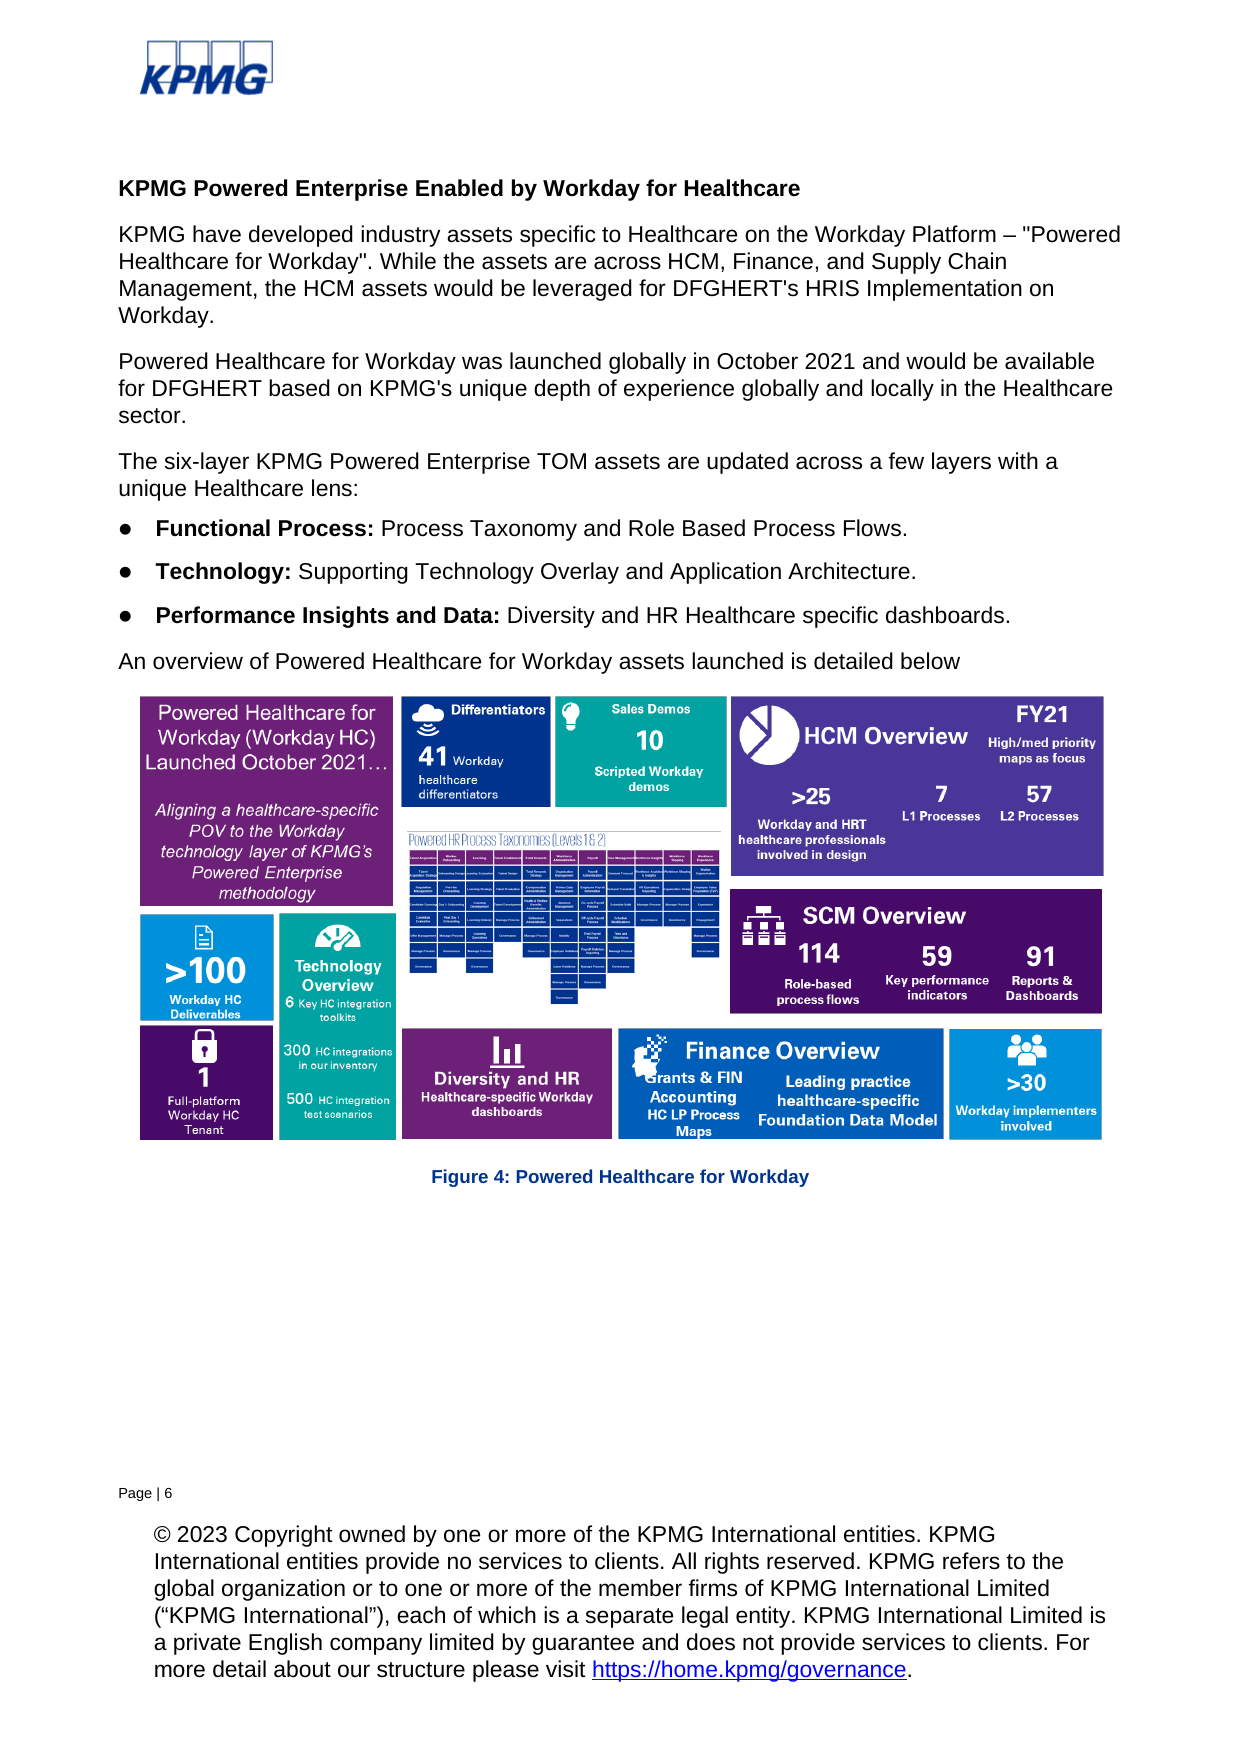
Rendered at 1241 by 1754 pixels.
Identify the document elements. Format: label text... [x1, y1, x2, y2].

picture [132, 693, 1108, 1148]
text Powered Healthcare for Workday was launched globally in October 2021 and would be available for DFGHERT based on KPMG's unique depth of experience globally and locally in the Healthcare sector. [118, 347, 1122, 428]
text The six-layer KPMG Powered Enterprise TOM assets are updated across a few layers with a unique Healthcare lens: [118, 447, 1122, 501]
list Functional Process: Process Taxonomy and Role Based Process Flows. [118, 514, 1122, 541]
picture [118, 0, 302, 136]
text An overview of Powered Healthcare for Workday assets launched is detailed below [118, 647, 1122, 674]
list Technology: Supporting Technology Overlay and Application Architecture. [118, 558, 1122, 585]
list Performance Insights and Data: Diversity and HR Healthcare specific dashboards. [118, 601, 1122, 628]
text KPMG have developed industry assets specific to Healthcare on the Workday Platform – "Powered Healthcare for Workday". While the assets are across HCM, Finance, and Supply Chain Management, the HCM assets would be leveraged for DFGHERT's HRIS Implementation on Workday. [118, 220, 1122, 328]
text KPMG Powered Enterprise Enabled by Workday for Healthcare [118, 174, 1122, 201]
